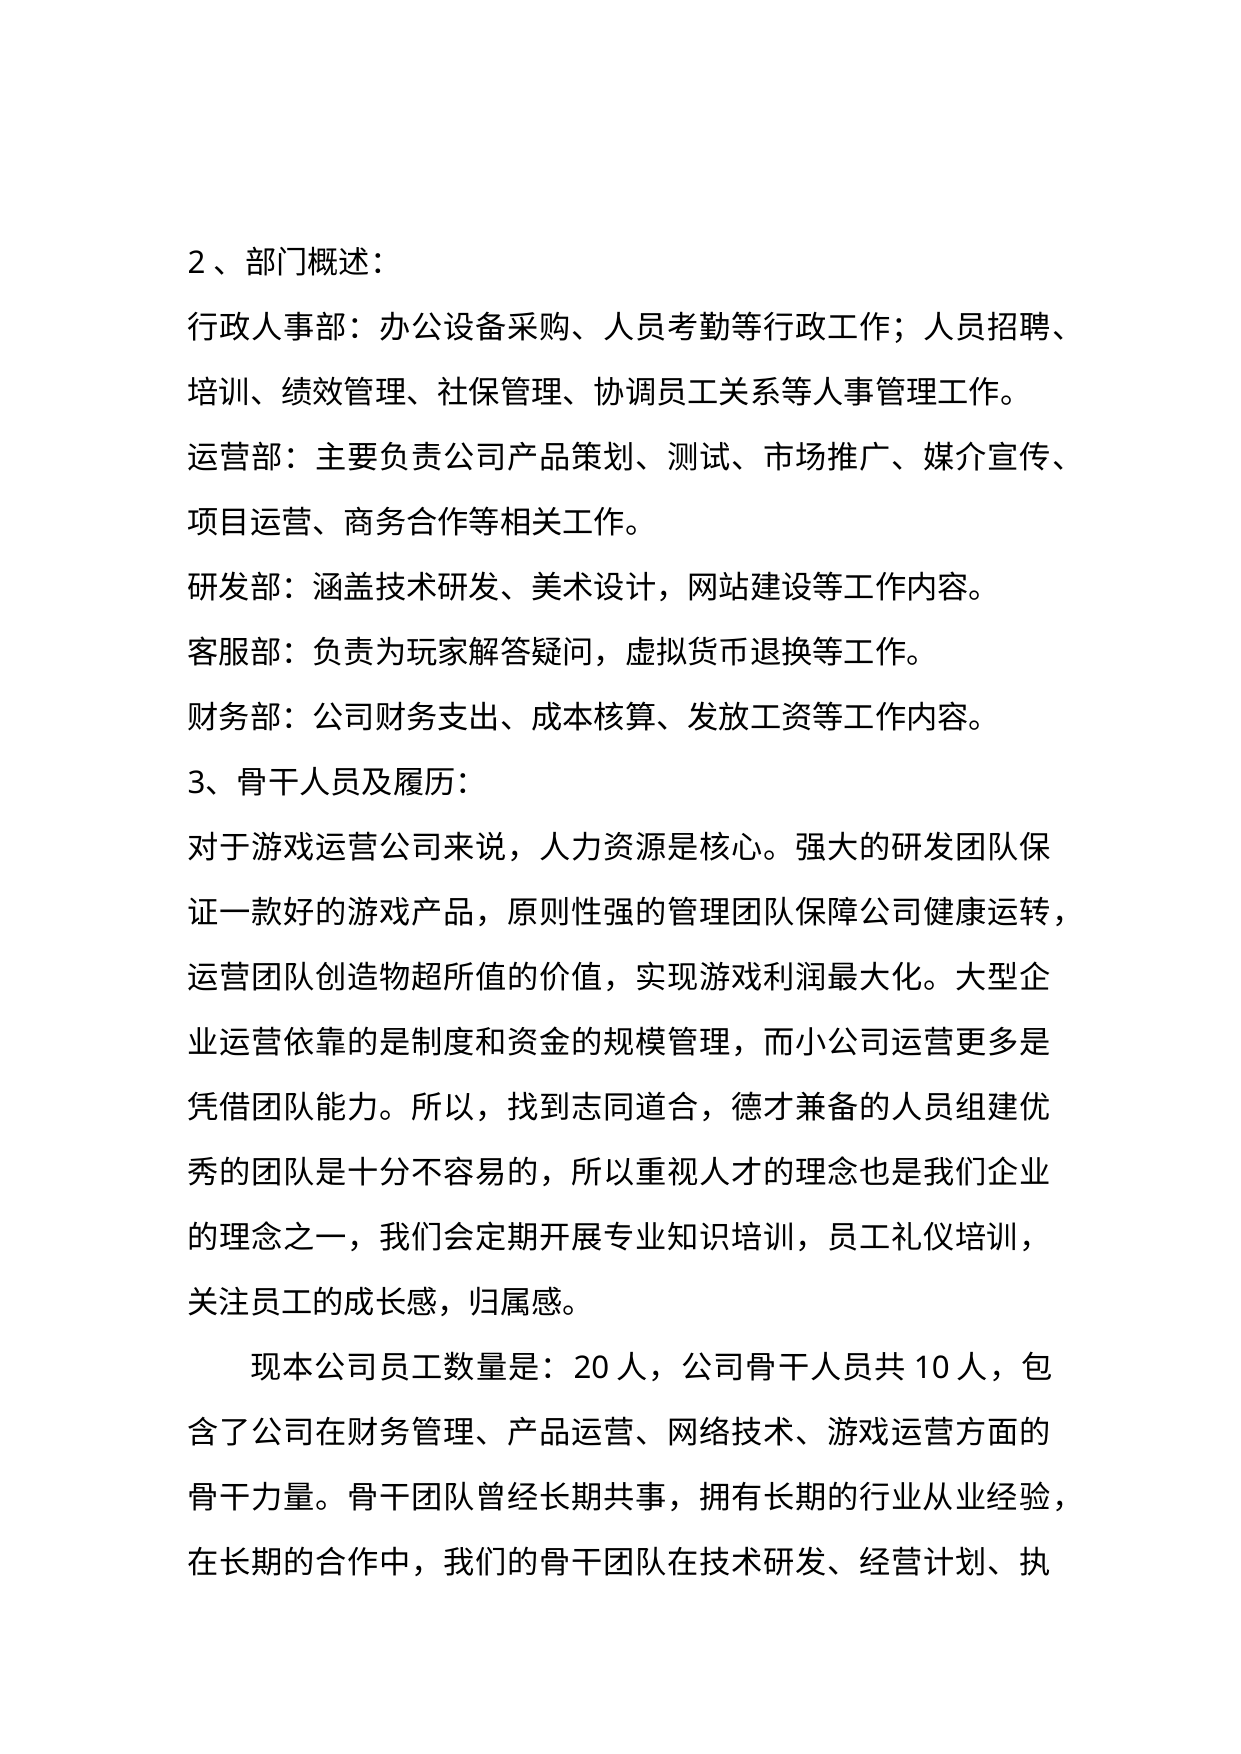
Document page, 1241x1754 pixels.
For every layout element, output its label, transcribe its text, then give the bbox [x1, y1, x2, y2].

text 客服部：负责为玩家解答疑问，虚拟货币退换等工作。 [187, 617, 1053, 682]
text 财务部：公司财务支出、成本核算、发放工资等工作内容。 [187, 682, 1053, 747]
text 3、骨干人员及履历： [187, 747, 1053, 812]
text 行政人事部：办公设备采购、人员考勤等行政工作；人员招聘、培训、绩效管理、社保管理、协调员工关系等人事管理工作。 [187, 292, 1053, 422]
text 运营部：主要负责公司产品策划、测试、市场推广、媒介宣传、项目运营、商务合作等相关工作。 [187, 422, 1053, 552]
text 2 、部门概述： [187, 227, 1053, 292]
text 研发部：涵盖技术研发、美术设计，网站建设等工作内容。 [187, 552, 1053, 617]
text 对于游戏运营公司来说，人力资源是核心。强大的研发团队保证一款好的游戏产品，原则性强的管理团队保障公司健康运转，运营团队创造物超所值的价值，实现游戏利润最大化。大型企业运营依靠的是制度和资金的规模管理，而小公司运营更多是凭借团队能力。所以，找到志同道合，德才兼备的人员组建优秀的团队是十分不容易的，所以重视人才的理念也是我们企业的理念之一，我们会定期开展专业知识培训，员工礼仪培训，关注员工的成长感，归属感。 [187, 812, 1053, 1332]
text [187, 1332, 1053, 1592]
